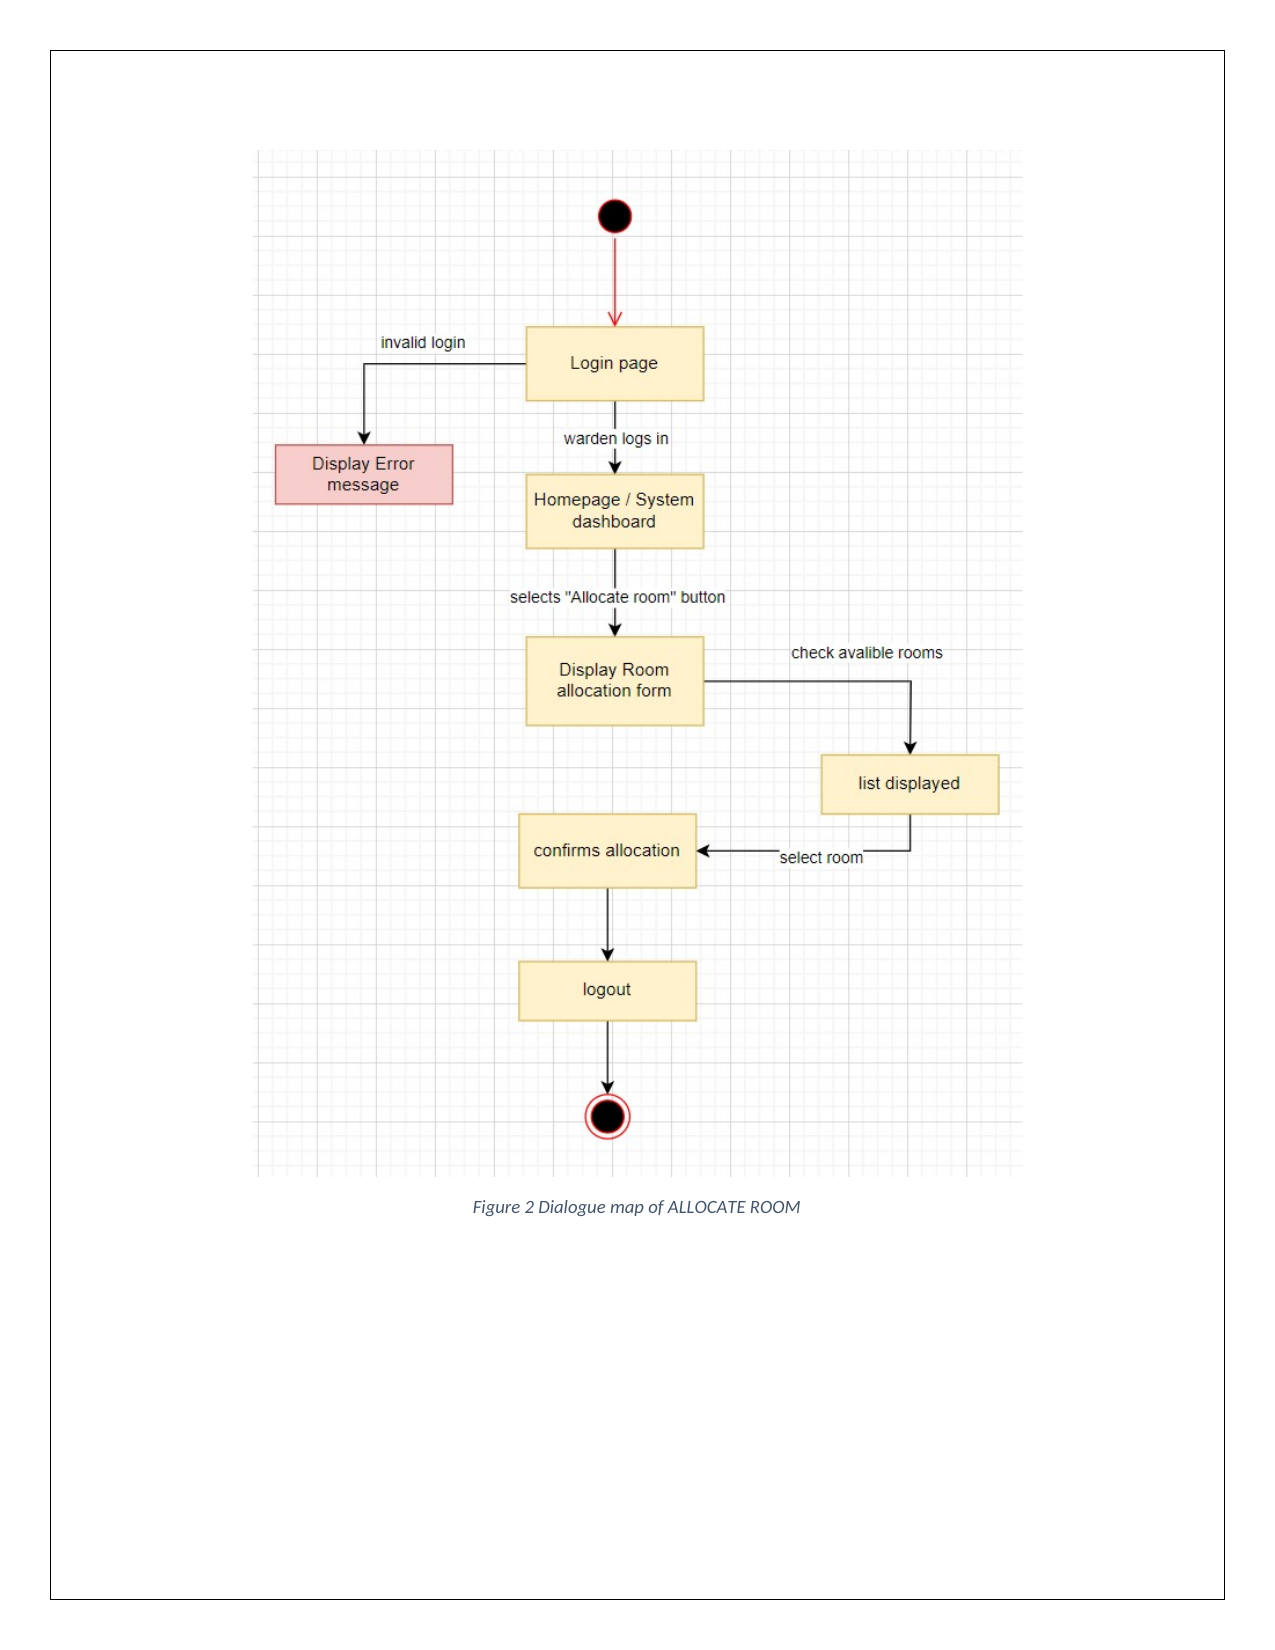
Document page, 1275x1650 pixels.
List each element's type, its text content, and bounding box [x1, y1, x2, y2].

picture [252, 150, 1023, 1177]
